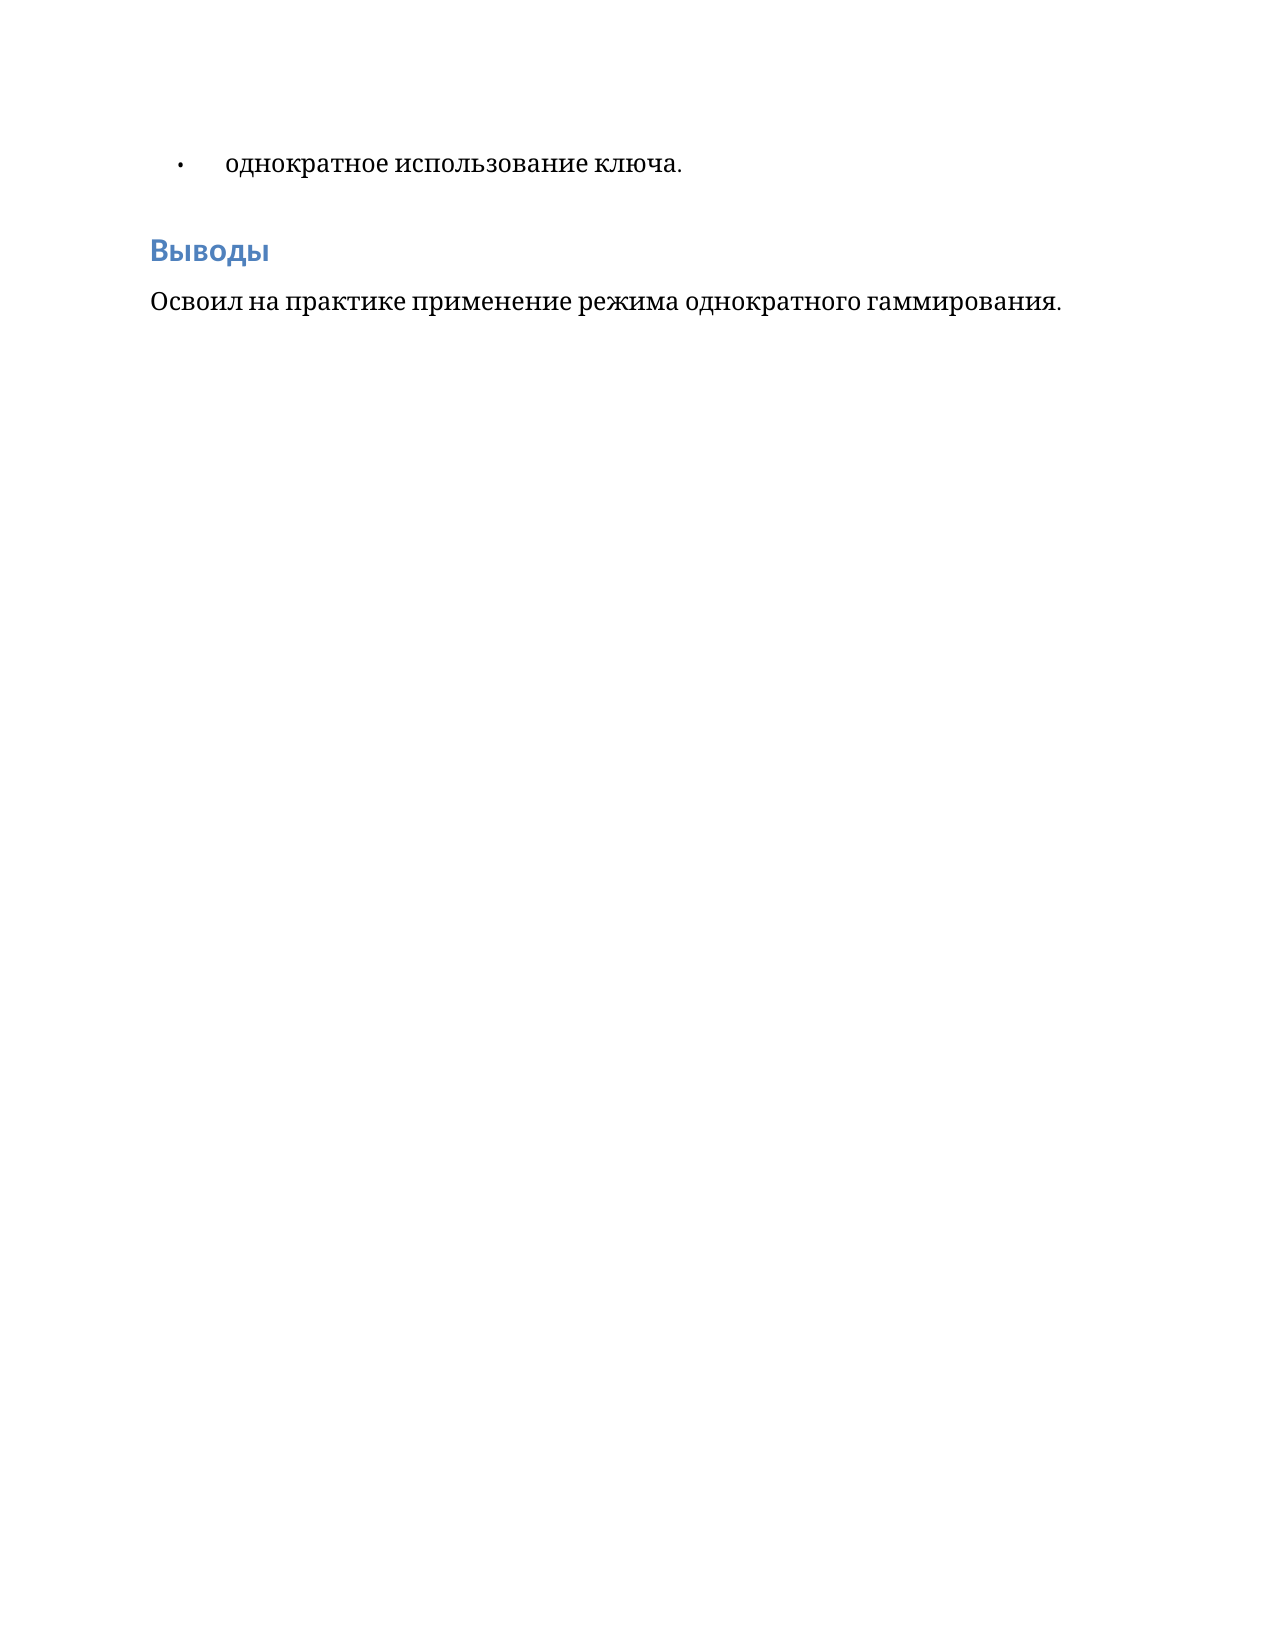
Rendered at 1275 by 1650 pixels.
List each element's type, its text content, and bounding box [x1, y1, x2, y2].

text Освоил на практике применение режима однократного гаммирования. [150, 288, 1125, 317]
subtitle Выводы [150, 229, 1125, 269]
list однократное использование ключа. [175, 150, 1125, 179]
